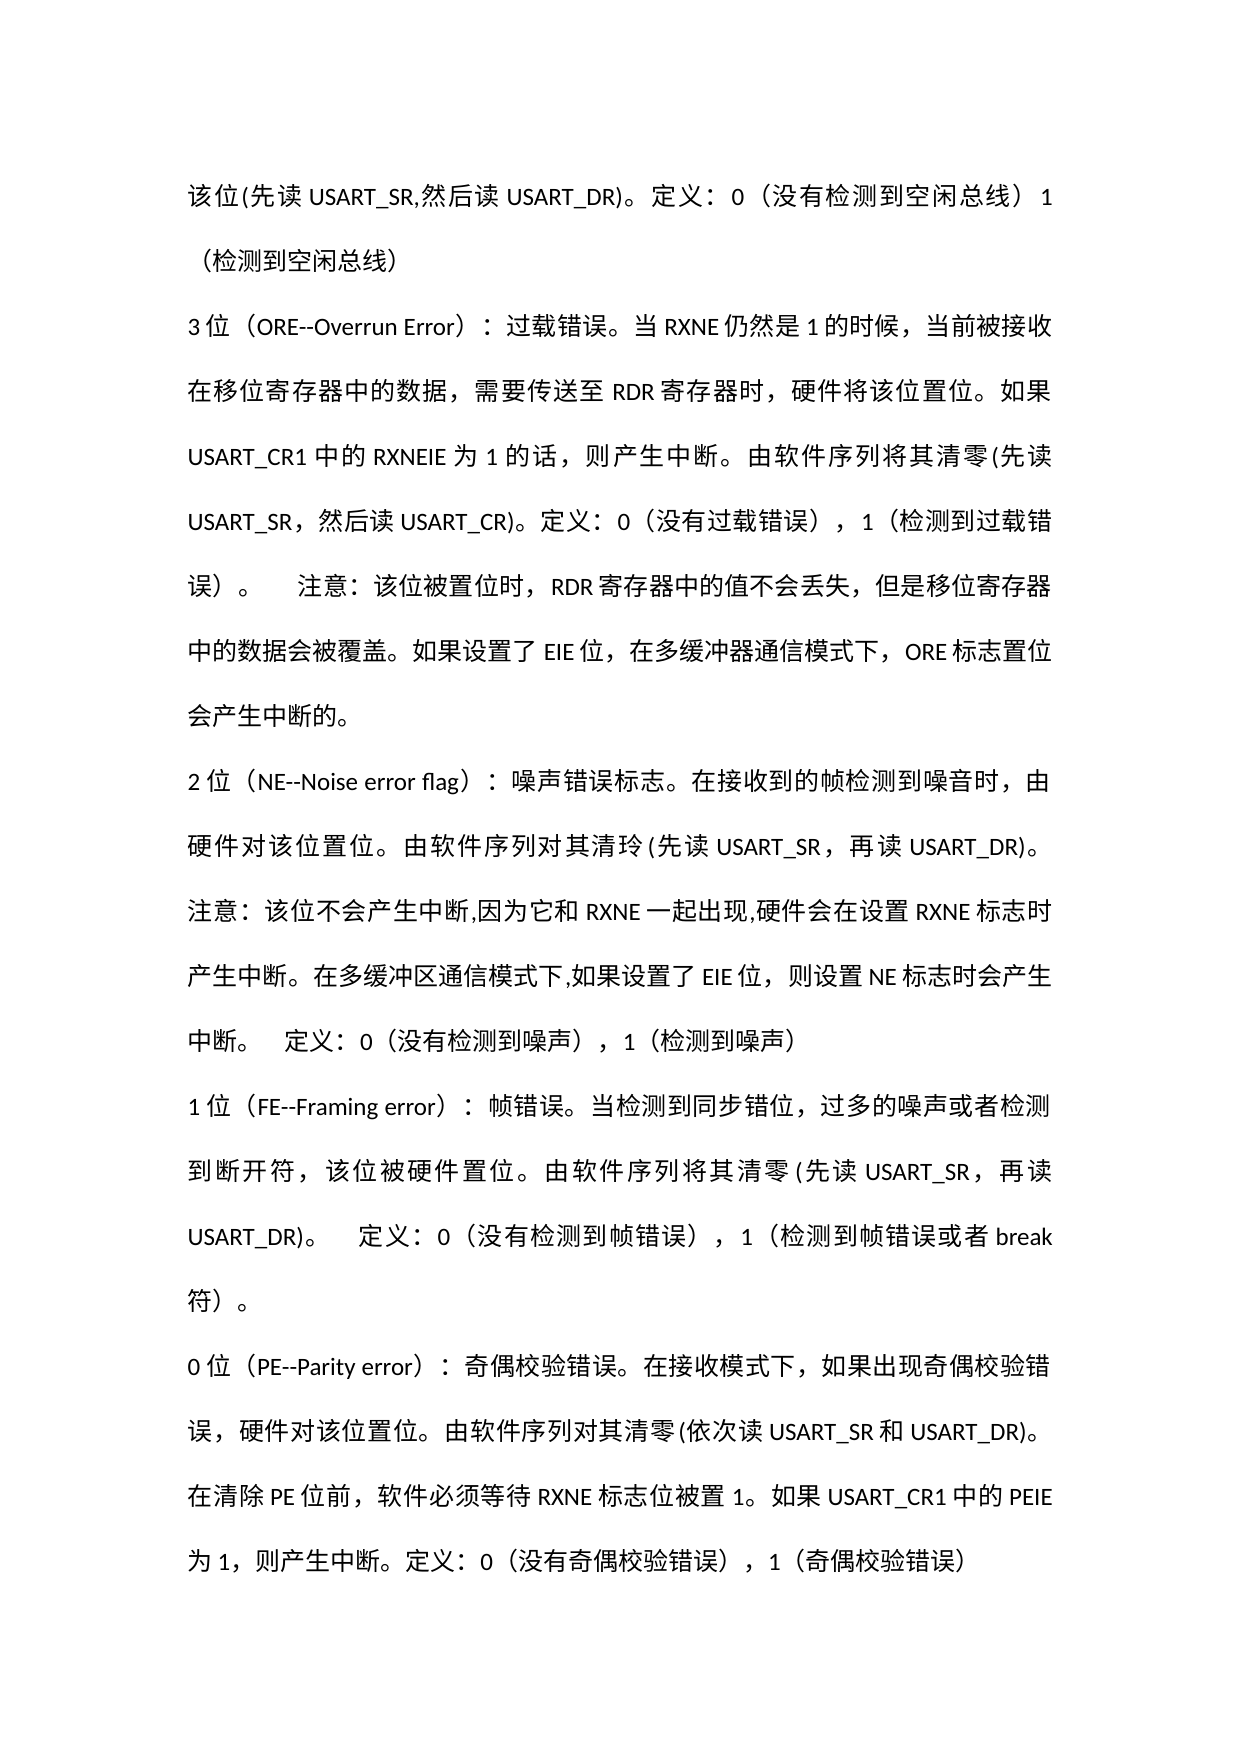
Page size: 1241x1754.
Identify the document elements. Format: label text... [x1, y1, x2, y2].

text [187, 162, 1053, 292]
text 1位（FE--Framing error）：帧错误。当检测到同步错位，过多的噪声或者检测到断开符，该位被硬件置位。由软件序列将其清零(先读USART_SR，再读USART_DR)。 定义：0（没有检测到帧错误），1（检测到帧错误或者break符）。 [187, 1072, 1053, 1332]
text 3位（ORE--Overrun Error）：过载错误。当RXNE仍然是1的时候，当前被接收在移位寄存器中的数据，需要传送至RDR寄存器时，硬件将该位置位。如果USART_CR1中的RXNEIE为1的话，则产生中断。由软件序列将其清零(先读USART_SR，然后读USART_CR)。定义：0（没有过载错误），1（检测到过载错误）。 注意：该位被置位时，RDR寄存器中的值不会丢失，但是移位寄存器中的数据会被覆盖。如果设置了EIE位，在多缓冲器通信模式下，ORE标志置位会产生中断的。 [187, 292, 1053, 747]
text 2位（NE--Noise error flag）：噪声错误标志。在接收到的帧检测到噪音时，由硬件对该位置位。由软件序列对其清玲(先读USART_SR，再读USART_DR)。 注意：该位不会产生中断,因为它和RXNE一起出现,硬件会在设置RXNE标志时产生中断。在多缓冲区通信模式下,如果设置了EIE位，则设置NE标志时会产生中断。 定义：0（没有检测到噪声），1（检测到噪声） [187, 747, 1053, 1072]
text 0位（PE--Parity error）：奇偶校验错误。在接收模式下，如果出现奇偶校验错误，硬件对该位置位。由软件序列对其清零(依次读USART_SR和USART_DR)。在清除PE位前，软件必须等待RXNE标志位被置1。如果USART_CR1中的PEIE为1，则产生中断。定义：0（没有奇偶校验错误），1（奇偶校验错误） [187, 1332, 1053, 1592]
